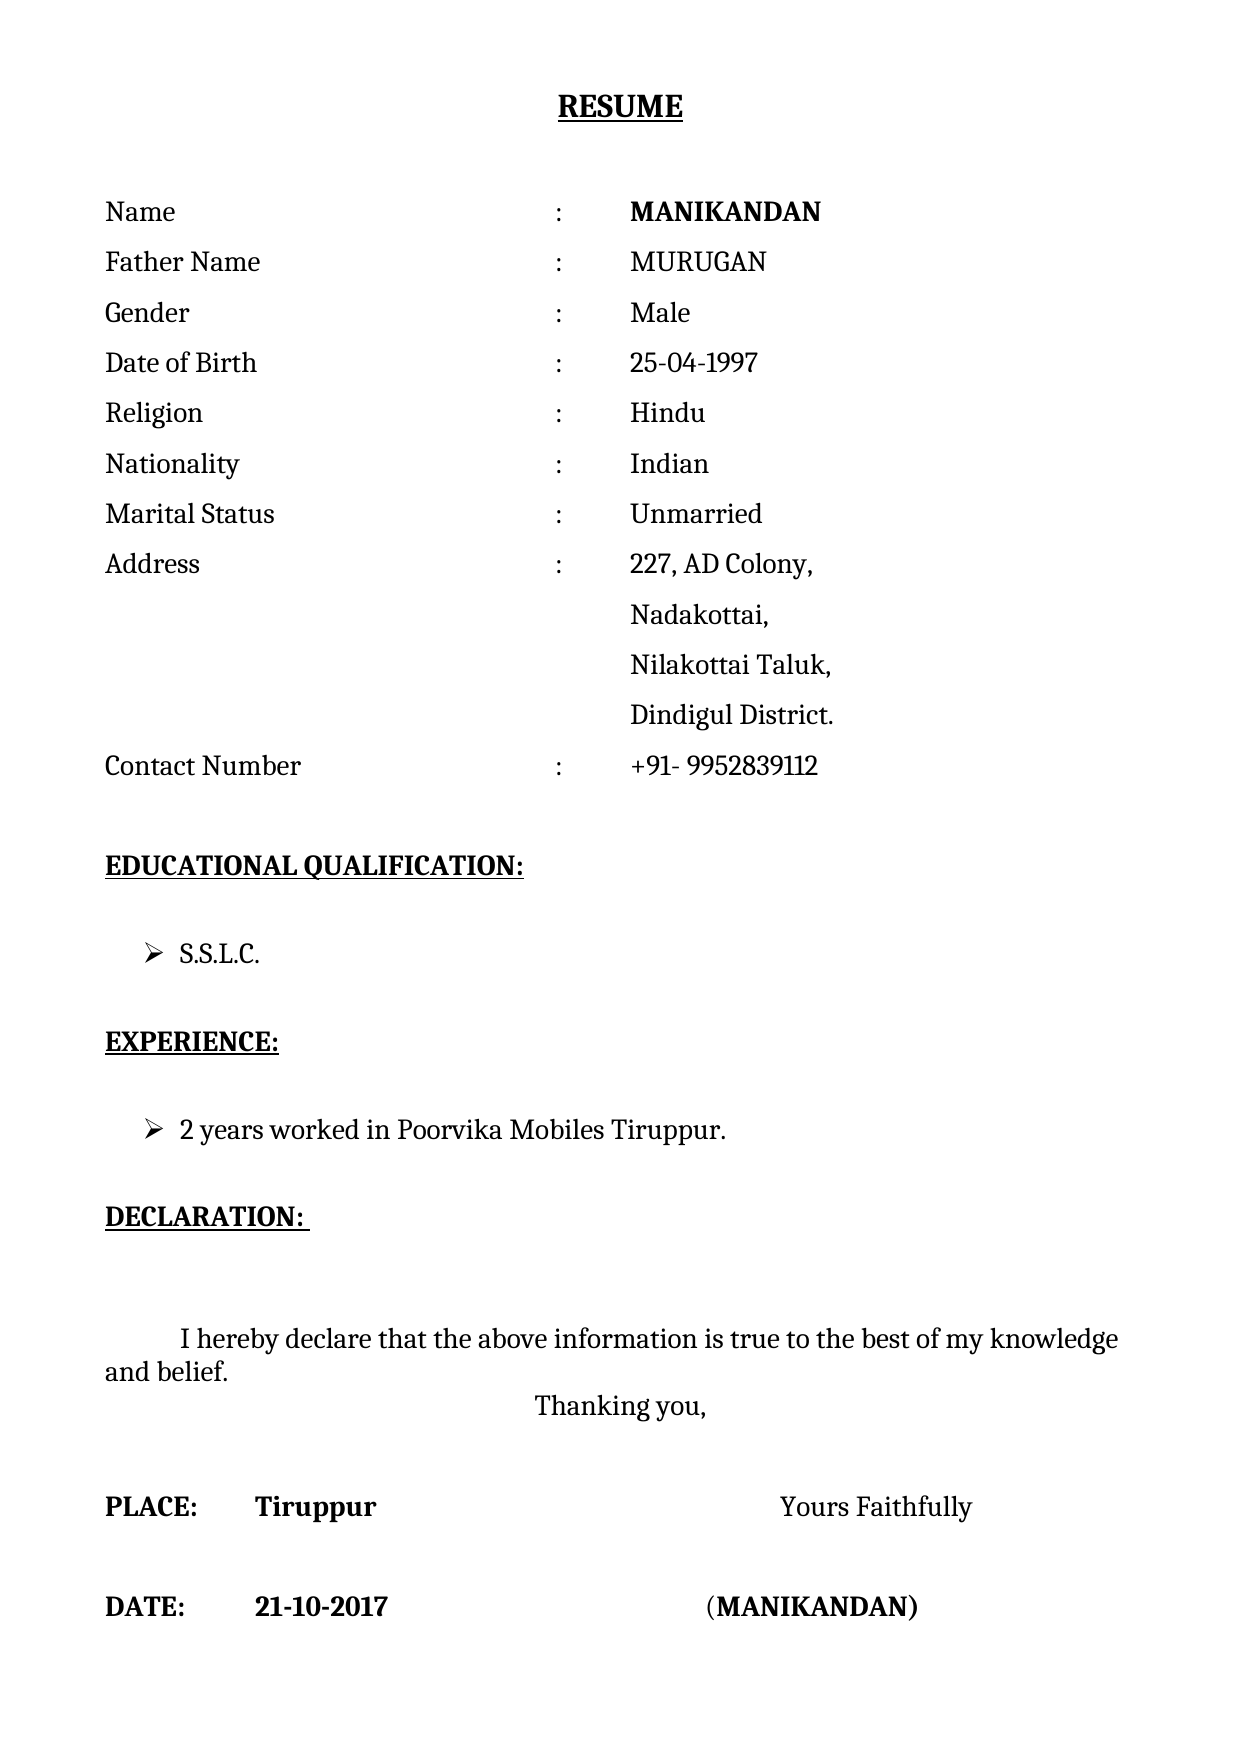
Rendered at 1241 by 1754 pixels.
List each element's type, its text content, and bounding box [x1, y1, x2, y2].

text Contact Number : +91- 9952839112 [105, 749, 1135, 782]
text Nadakottai, [105, 598, 1135, 631]
text Dindigul District. [105, 698, 1135, 732]
text DECLARATION: [105, 1201, 1135, 1234]
list S.S.L.C. [142, 937, 1135, 971]
text Name : MANIKANDAN [105, 195, 1135, 229]
text DATE: 21-10-2017 (MANIKANDAN) [105, 1590, 1135, 1624]
text RESUME [105, 87, 1135, 126]
text Religion : Hindu [105, 397, 1135, 430]
text EXPERIENCE: [105, 1025, 1135, 1058]
text PLACE: Tiruppur Yours Faithfully [105, 1490, 1135, 1523]
text EDUCATIONAL QUALIFICATION: [105, 849, 1135, 883]
text Date of Birth : 25-04-1997 [105, 346, 1135, 380]
text Nilakottai Taluk, [555, 648, 1135, 682]
text Thanking you, [105, 1389, 1135, 1423]
text Nationality : Indian [105, 447, 1135, 480]
text Marital Status : Unmarried [105, 497, 1135, 531]
text Gender : Male [105, 296, 1135, 329]
text Father Name : MURUGAN [105, 246, 1135, 279]
text Address : 227, AD Colony, [105, 547, 1135, 581]
list 2 years worked in Poorvika Mobiles Tiruppur. [142, 1113, 1135, 1146]
text I hereby declare that the above information is true to the best of my knowledge and belief. [105, 1322, 1135, 1389]
